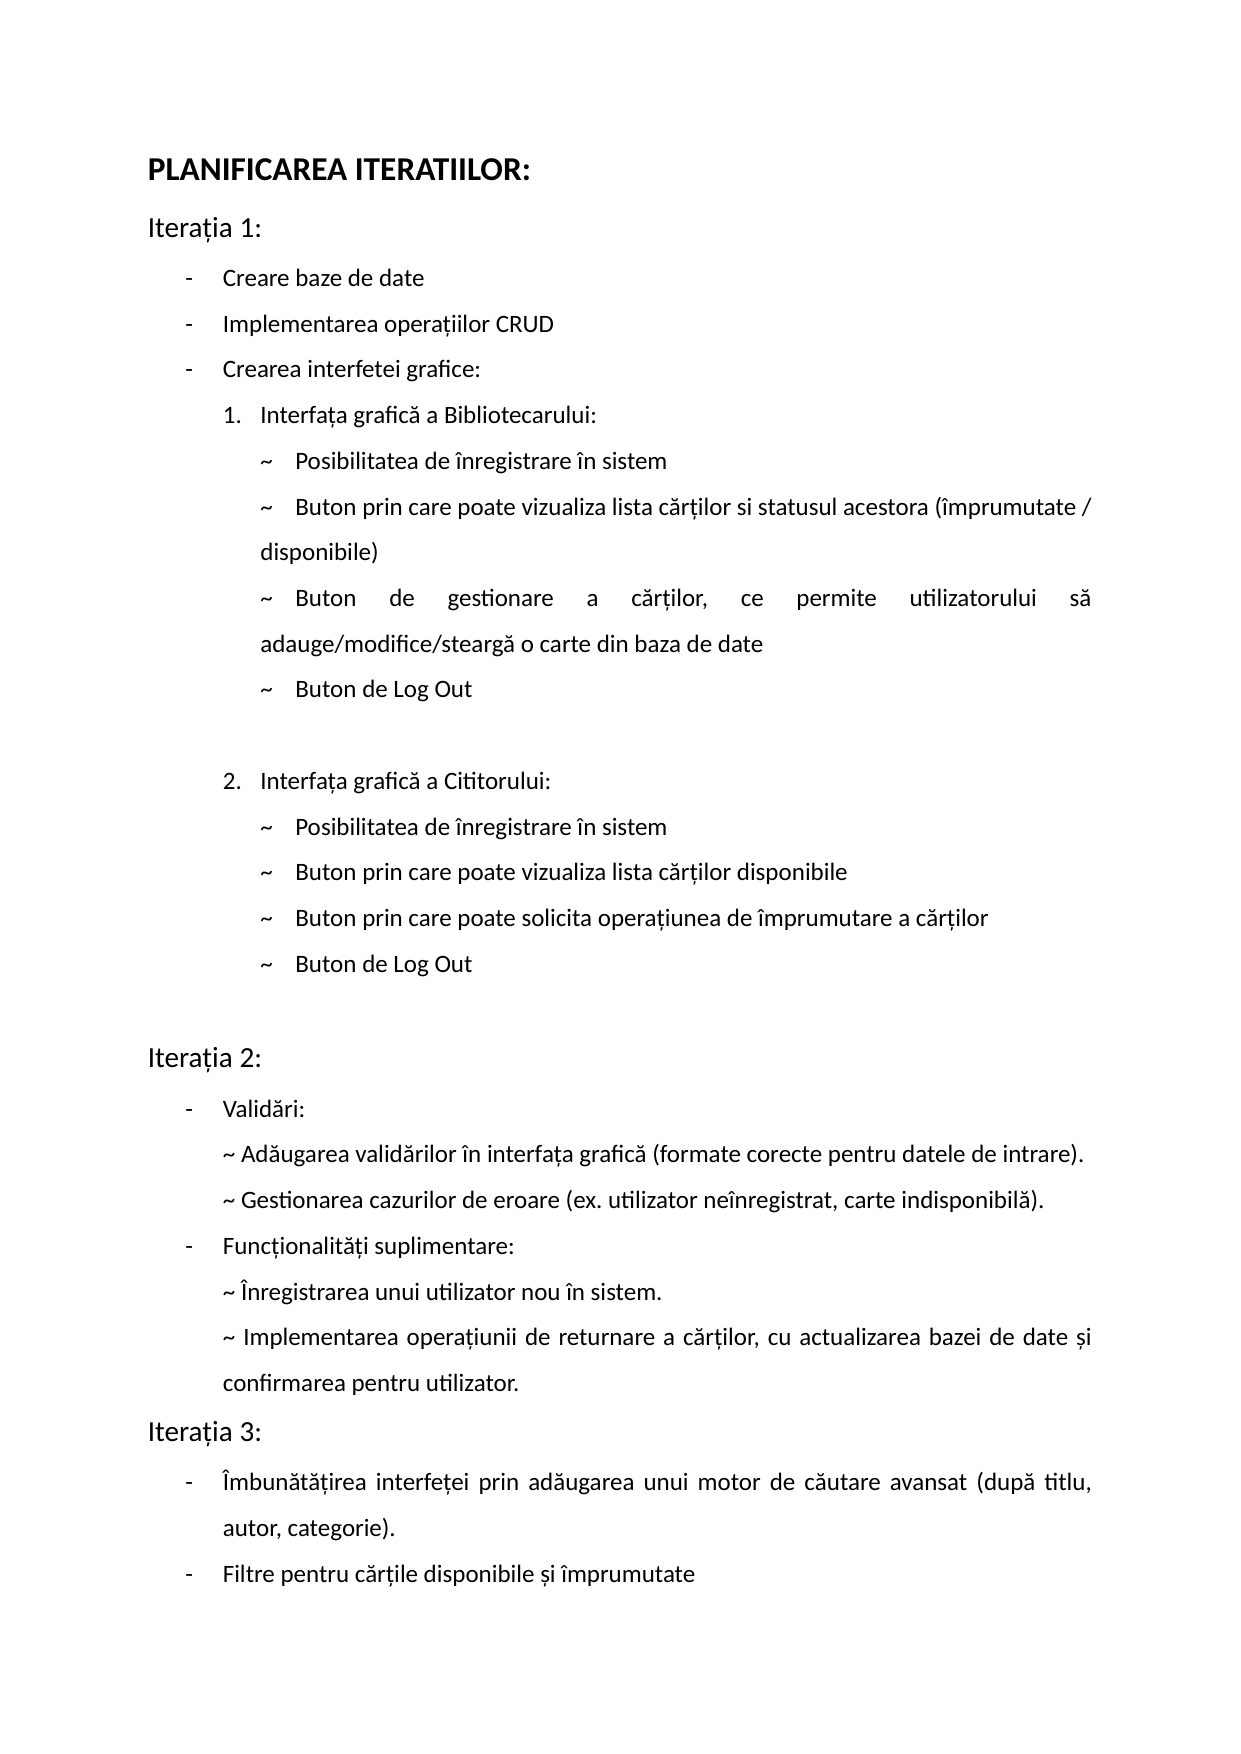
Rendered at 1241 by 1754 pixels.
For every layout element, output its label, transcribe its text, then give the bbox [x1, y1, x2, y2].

list Implementarea operațiilor CRUD [185, 308, 1093, 338]
list ~ Buton prin care poate vizualiza lista cărților si statusul acestora (împrumutate / disponibile) [260, 491, 1093, 567]
list Funcționalități suplimentare: [185, 1230, 1093, 1261]
text Iterația 2: [148, 1039, 1093, 1075]
list ~ Adăugarea validărilor în interfața grafică (formate corecte pentru datele de intrare). [223, 1139, 1093, 1169]
list ~ Gestionarea cazurilor de eroare (ex. utilizator neînregistrat, carte indisponibilă). [223, 1184, 1093, 1215]
list ~ Buton prin care poate vizualiza lista cărților disponibile [260, 857, 1093, 887]
list Validări: [185, 1093, 1093, 1123]
list ~ Buton de Log Out [260, 948, 1093, 978]
list Filtre pentru cărțile disponibile și împrumutate [185, 1558, 1093, 1588]
text PLANIFICAREA ITERATIILOR: [148, 148, 1093, 188]
text Iterația 3: [148, 1413, 1093, 1449]
list Îmbunătățirea interfeței prin adăugarea unui motor de căutare avansat (după titlu, autor, categorie). [185, 1466, 1093, 1543]
list ~ Implementarea operațiunii de returnare a cărților, cu actualizarea bazei de date și confirmarea pentru utilizator. [223, 1322, 1093, 1398]
list ~ Posibilitatea de înregistrare în sistem [260, 811, 1093, 841]
list ~ Buton prin care poate solicita operațiunea de împrumutare a cărților [260, 902, 1093, 933]
list Crearea interfetei grafice: [185, 353, 1093, 384]
list ~ Posibilitatea de înregistrare în sistem [260, 445, 1093, 476]
list Interfața grafică a Cititorului: [223, 765, 1093, 796]
list Creare baze de date [185, 262, 1093, 293]
list ~ Înregistrarea unui utilizator nou în sistem. [223, 1276, 1093, 1306]
list ~ Buton de Log Out [260, 674, 1093, 704]
list Interfața grafică a Bibliotecarului: [223, 399, 1093, 430]
text Iterația 1: [148, 209, 1093, 244]
list ~ Buton de gestionare a cărților, ce permite utilizatorului să adauge/modifice/steargă o carte din baza de date [260, 582, 1093, 658]
